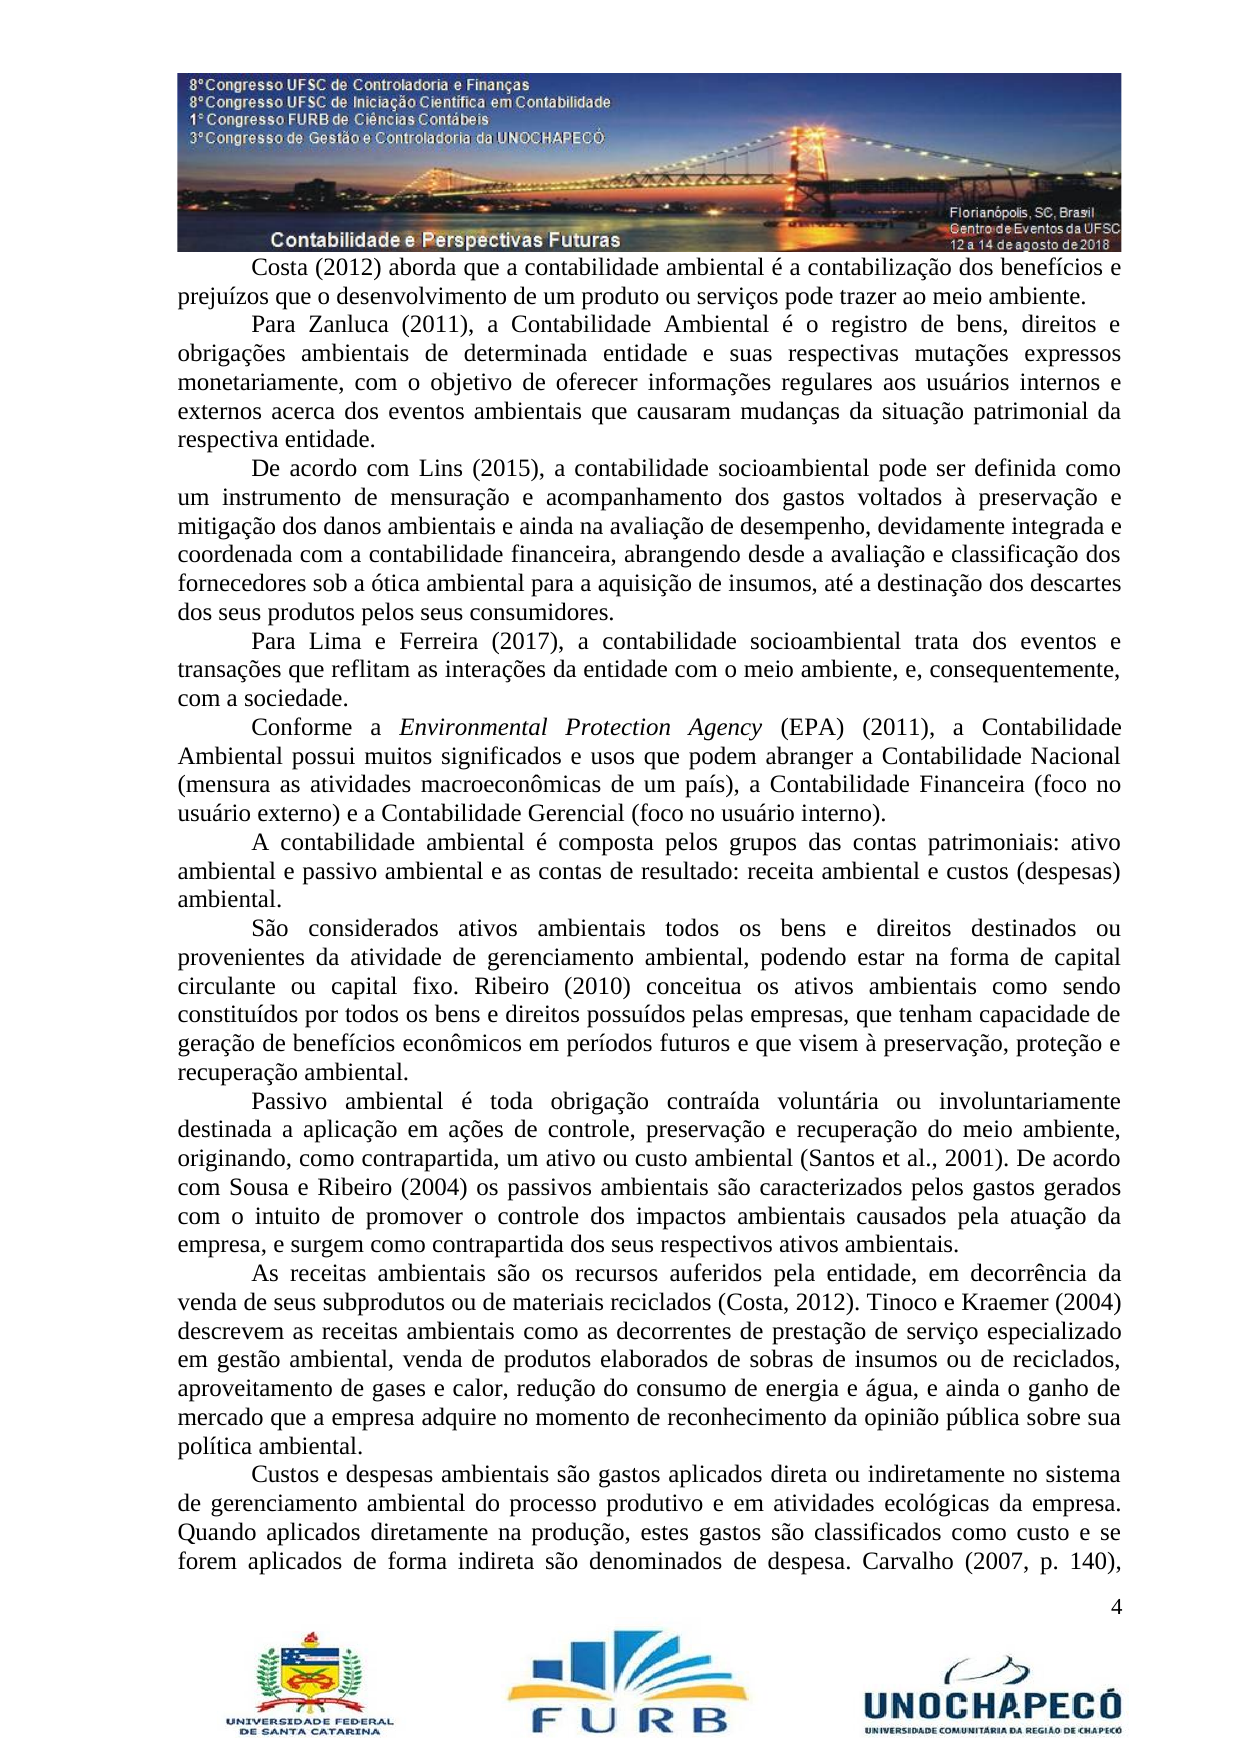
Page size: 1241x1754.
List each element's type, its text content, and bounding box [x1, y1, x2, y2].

picture [177, 73, 1122, 252]
text Para Zanluca (2011), a Contabilidade Ambiental é o registro de bens, direitos e obrigações ambientais de determinada entidade e suas respectivas mutações expressos monetariamente, com o objetivo de oferecer informações regulares aos usuários internos e externos acerca dos eventos ambientais que causaram mudanças da situação patrimonial da respectiva entidade. [177, 309, 1122, 453]
text São considerados ativos ambientais todos os bens e direitos destinados ou provenientes da atividade de gerenciamento ambiental, podendo estar na forma de capital circulante ou capital fixo. Ribeiro (2010) conceitua os ativos ambientais como sendo constituídos por todos os bens e direitos possuídos pelas empresas, que tenham capacidade de geração de benefícios econômicos em períodos futuros e que visem à preservação, proteção e recuperação ambiental. [177, 913, 1122, 1086]
text Para Lima e Ferreira (2017), a contabilidade socioambiental trata dos eventos e transações que reflitam as interações da entidade com o meio ambiente, e, consequentemente, com a sociedade. [177, 626, 1122, 712]
text Conforme a Environmental Protection Agency (EPA) (2011), a Contabilidade Ambiental possui muitos significados e usos que podem abranger a Contabilidade Nacional (mensura as atividades macroeconômicas de um país), a Contabilidade Financeira (foco no usuário externo) e a Contabilidade Gerencial (foco no usuário interno). [177, 712, 1122, 827]
text A contabilidade ambiental é composta pelos grupos das contas patrimoniais: ativo ambiental e passivo ambiental e as contas de resultado: receita ambiental e custos (despesas) ambiental. [177, 827, 1122, 913]
picture [216, 1617, 1130, 1738]
text De acordo com Lins (2015), a contabilidade socioambiental pode ser definida como um instrumento de mensuração e acompanhamento dos gastos voltados à preservação e mitigação dos danos ambientais e ainda na avaliação de desempenho, devidamente integrada e coordenada com a contabilidade financeira, abrangendo desde a avaliação e classificação dos fornecedores sob a ótica ambiental para a aquisição de insumos, até a destinação dos descartes dos seus produtos pelos seus consumidores. [177, 453, 1122, 626]
text Passivo ambiental é toda obrigação contraída voluntária ou involuntariamente destinada a aplicação em ações de controle, preservação e recuperação do meio ambiente, originando, como contrapartida, um ativo ou custo ambiental (Santos et al., 2001). De acordo com Sousa e Ribeiro (2004) os passivos ambientais são caracterizados pelos gastos gerados com o intuito de promover o controle dos impactos ambientais causados pela atuação da empresa, e surgem como contrapartida dos seus respectivos ativos ambientais. [177, 1086, 1122, 1258]
text Costa (2012) aborda que a contabilidade ambiental é a contabilização dos benefícios e prejuízos que o desenvolvimento de um produto ou serviços pode trazer ao meio ambiente. [177, 252, 1122, 309]
text As receitas ambientais são os recursos auferidos pela entidade, em decorrência da venda de seus subprodutos ou de materiais reciclados (Costa, 2012). Tinoco e Kraemer (2004) descrevem as receitas ambientais como as decorrentes de prestação de serviço especializado em gestão ambiental, venda de produtos elaborados de sobras de insumos ou de reciclados, aproveitamento de gases e calor, redução do consumo de energia e água, e ainda o ganho de mercado que a empresa adquire no momento de reconhecimento da opinião pública sobre sua política ambiental. [177, 1258, 1122, 1459]
